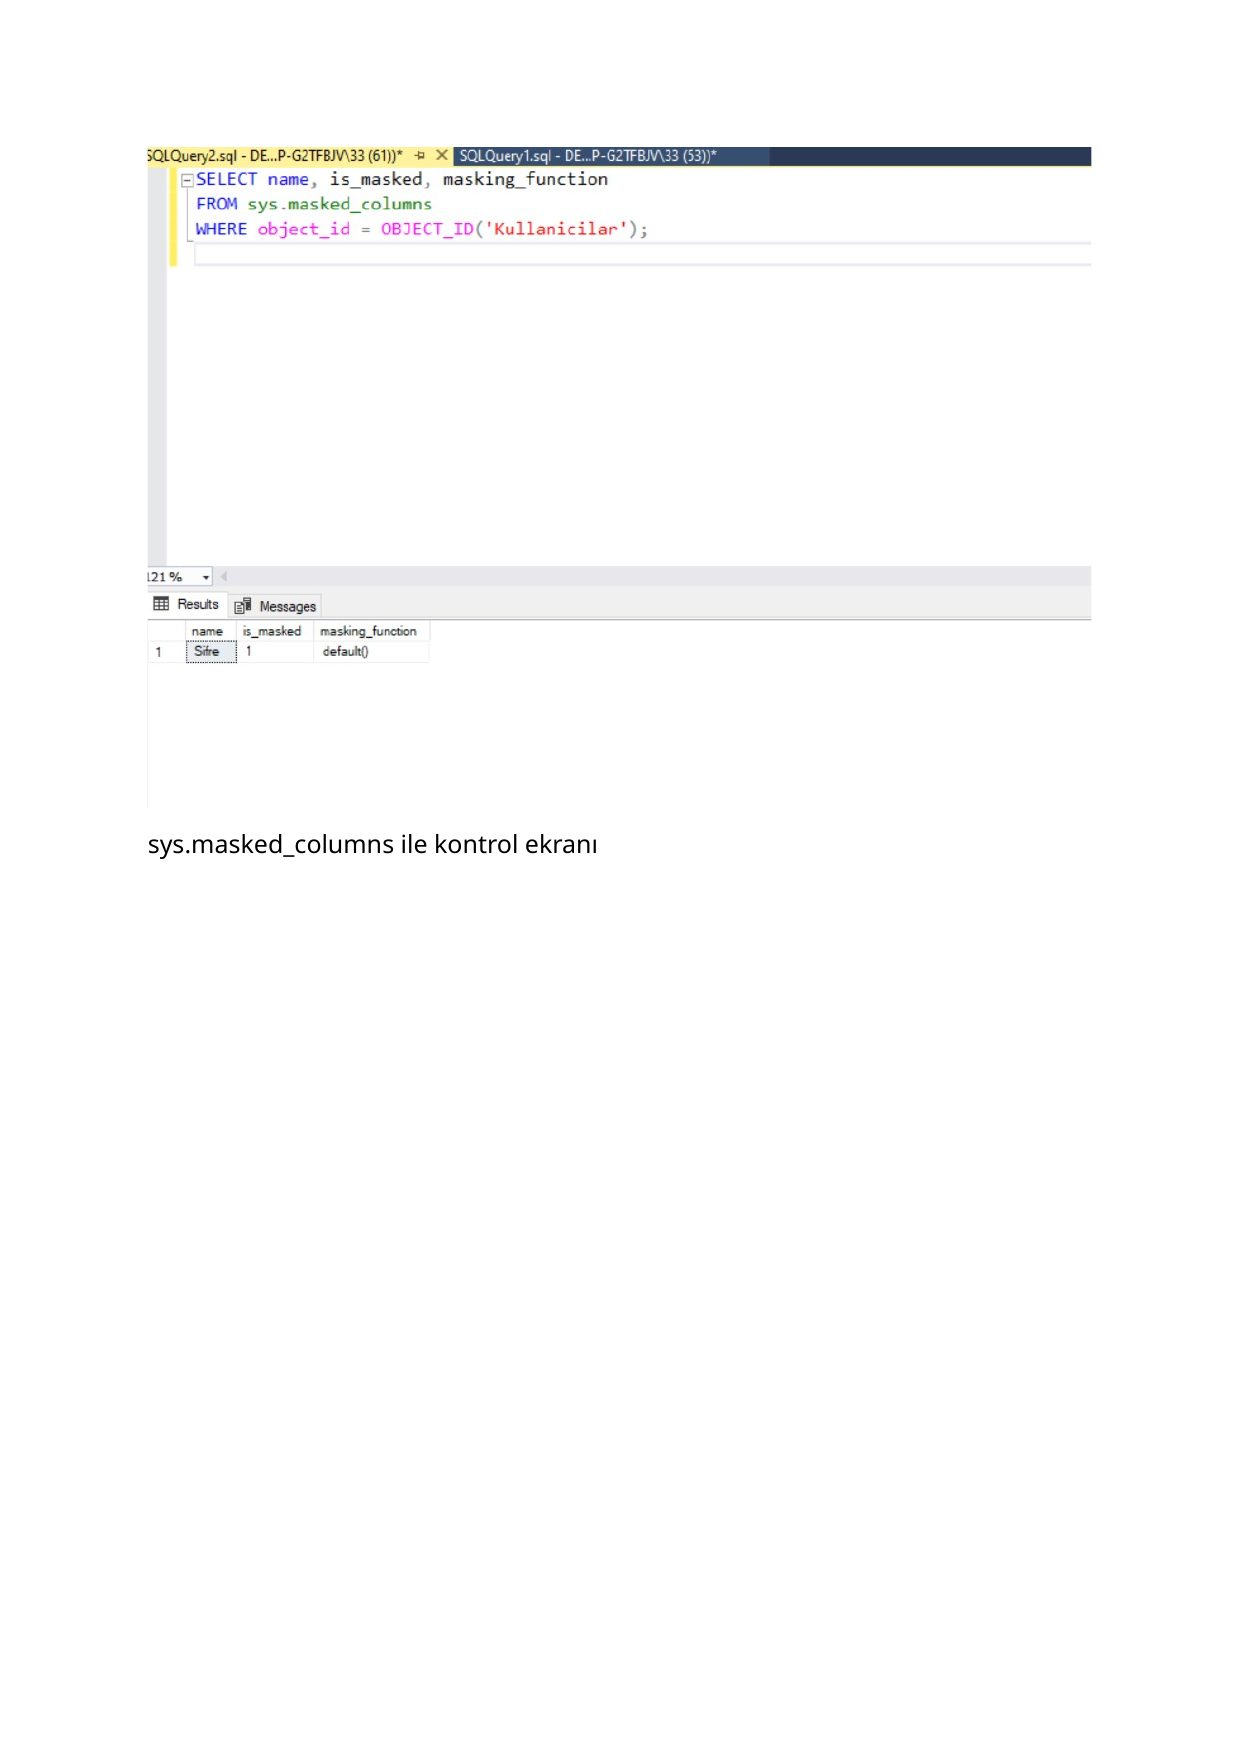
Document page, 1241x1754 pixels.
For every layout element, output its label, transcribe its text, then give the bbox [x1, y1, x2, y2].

text sys.masked_columns ile kontrol ekranı [148, 827, 1093, 861]
picture [147, 147, 1092, 808]
